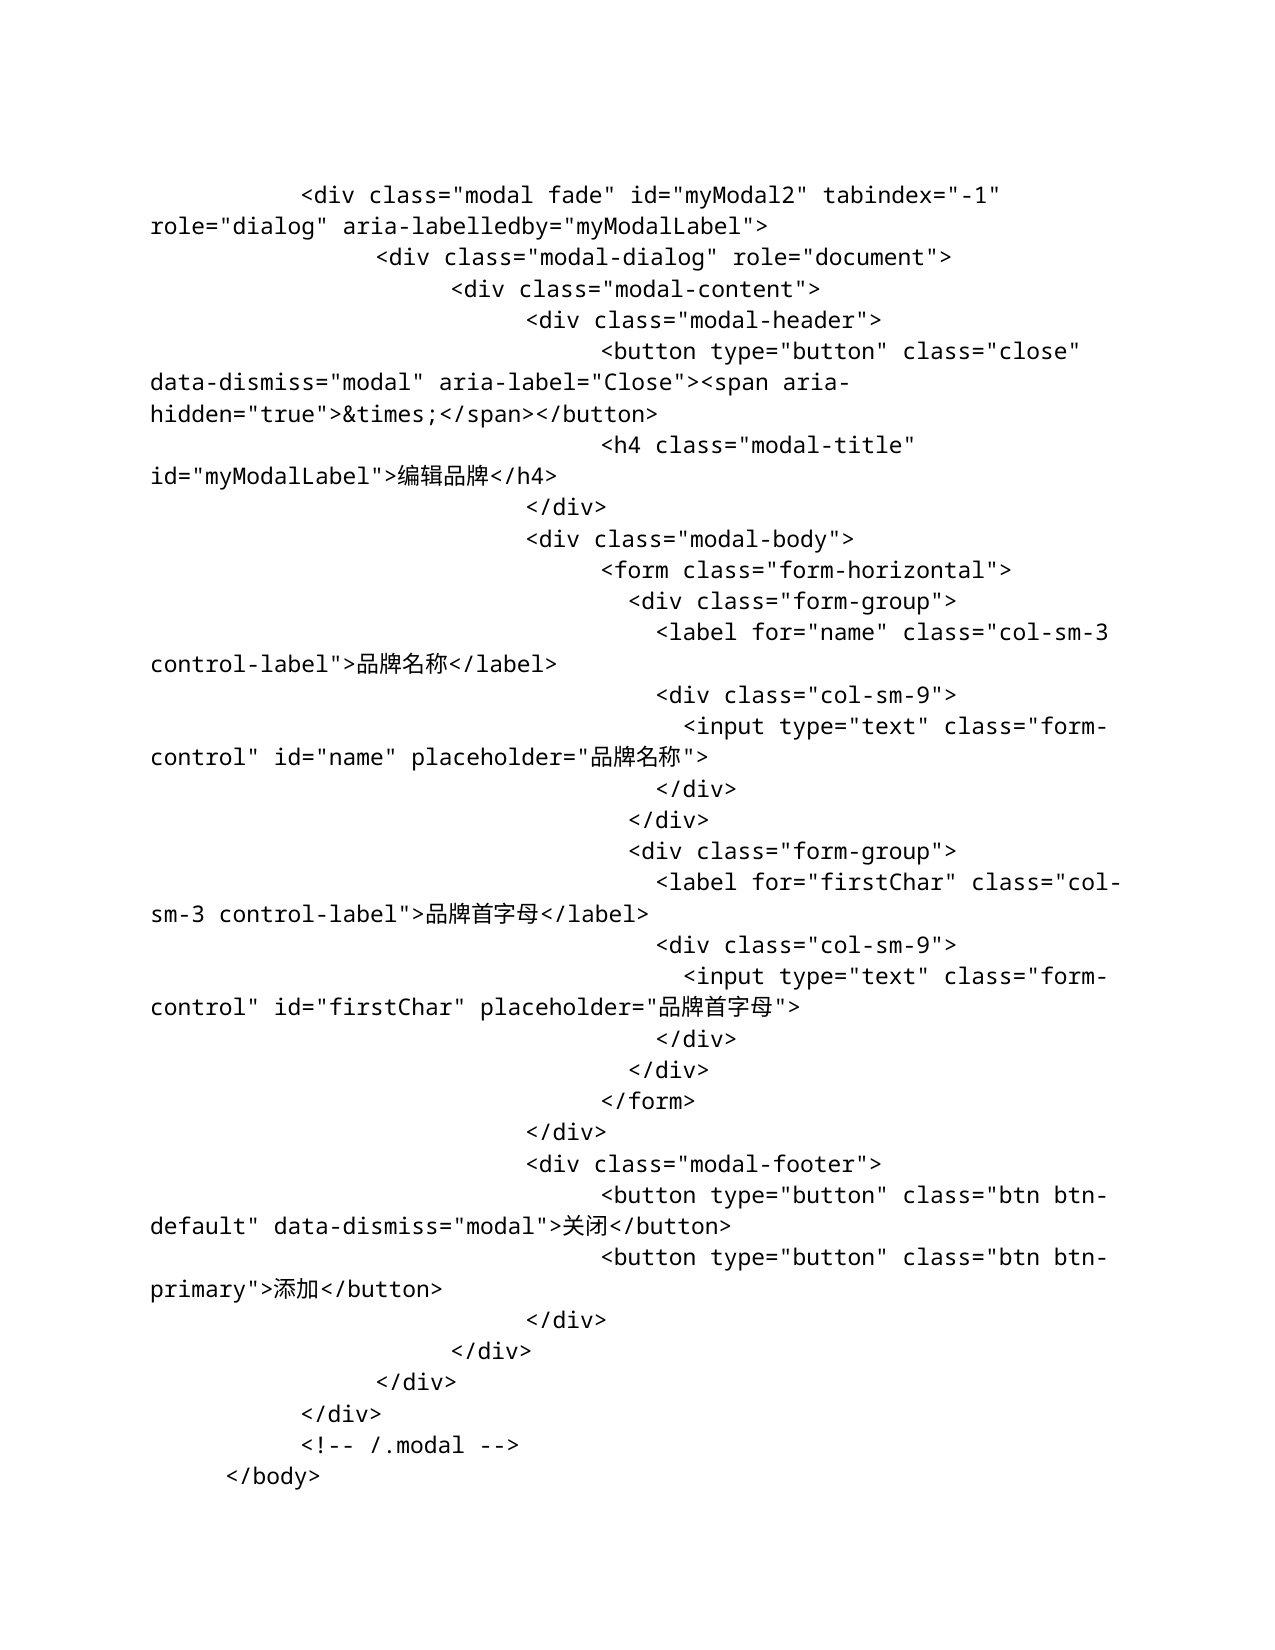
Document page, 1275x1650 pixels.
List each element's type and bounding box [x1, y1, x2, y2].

text [150, 150, 1125, 1491]
